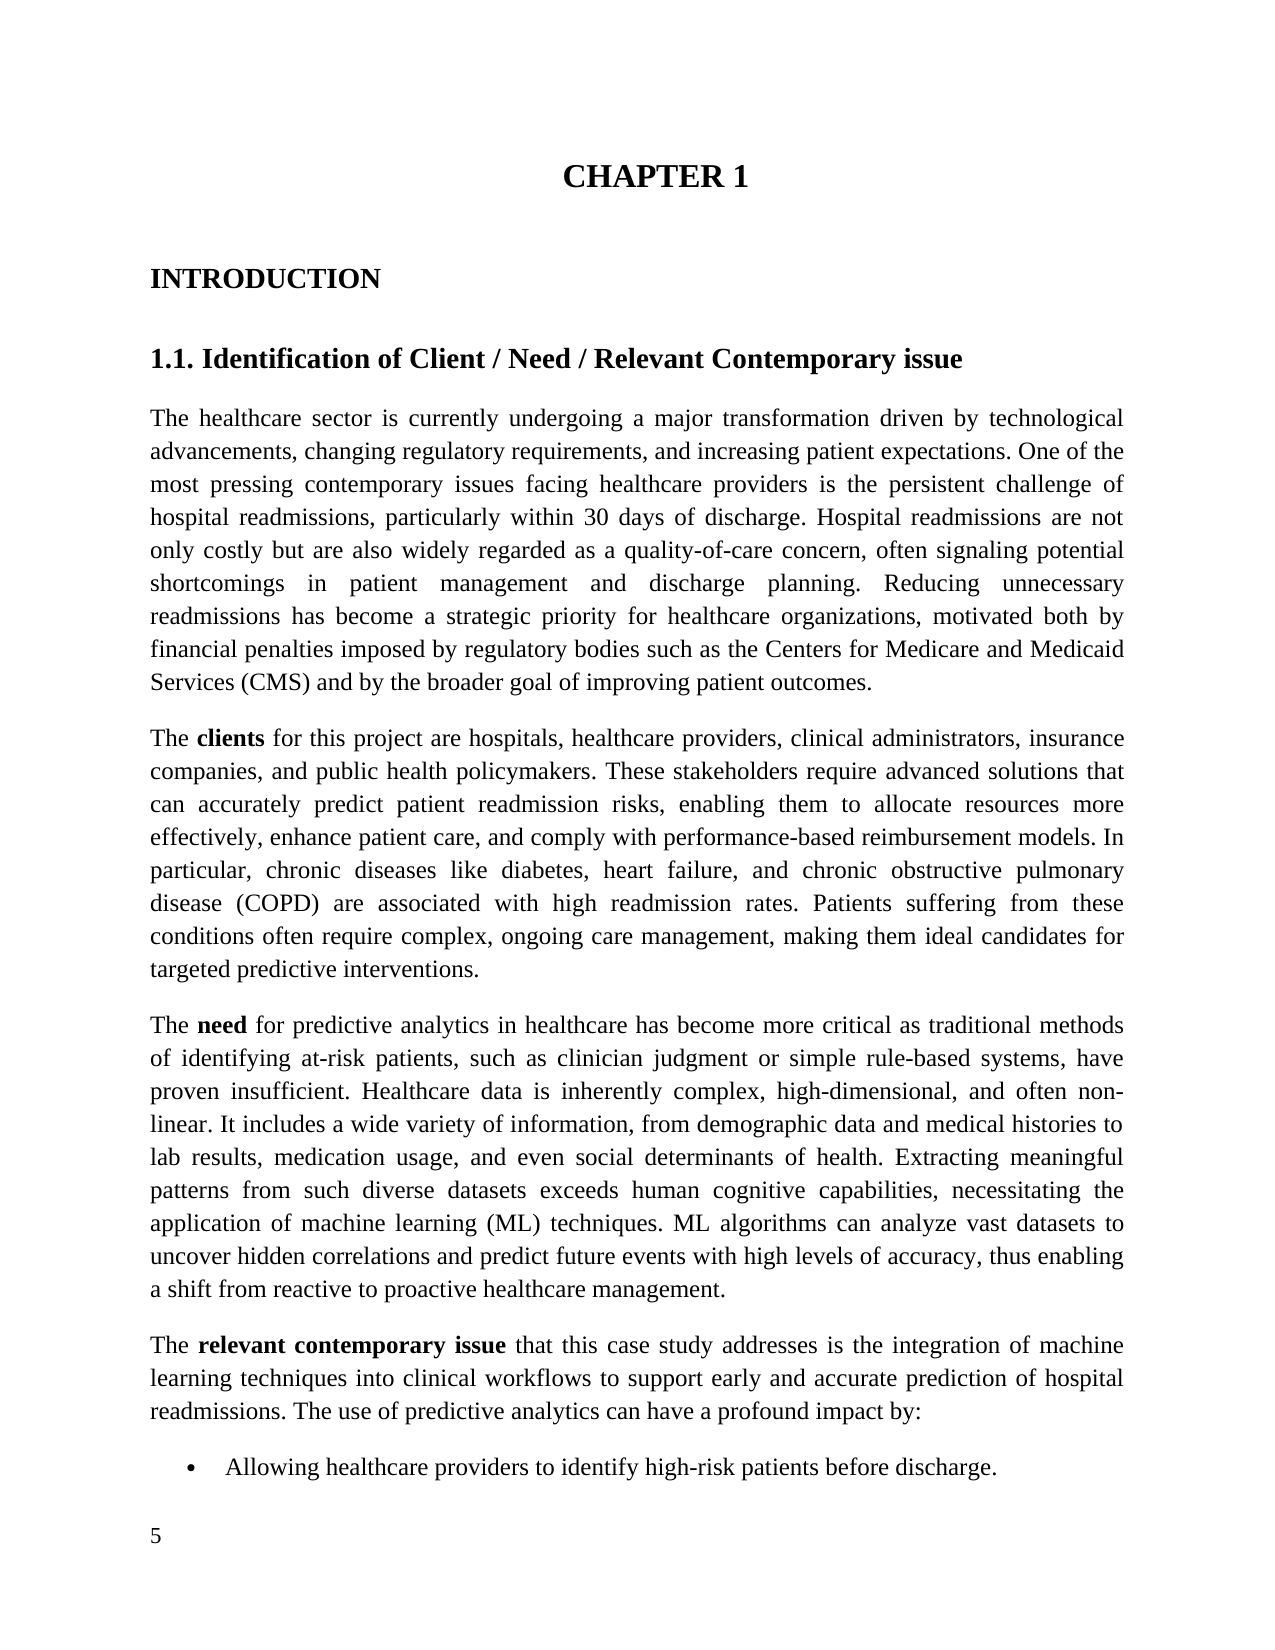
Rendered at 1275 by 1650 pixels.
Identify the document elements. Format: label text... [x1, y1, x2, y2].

text The clients for this project are hospitals, healthcare providers, clinical administrators, insurance companies, and public health policymakers. These stakeholders require advanced solutions that can accurately predict patient readmission risks, enabling them to allocate resources more effectively, enhance patient care, and comply with performance-based reimbursement models. In particular, chronic diseases like diabetes, heart failure, and chronic obstructive pulmonary disease (COPD) are associated with high readmission rates. Patients suffering from these conditions often require complex, ongoing care management, making them ideal candidates for targeted predictive interventions. [150, 723, 1125, 983]
subtitle INTRODUCTION [150, 261, 1125, 295]
text The need for predictive analytics in healthcare has become more critical as traditional methods of identifying at-risk patients, such as clinician judgment or simple rule-based systems, have proven insufficient. Healthcare data is inherently complex, high-dimensional, and often non-linear. It includes a wide variety of information, from demographic data and medical histories to lab results, medication usage, and even social determinants of health. Extracting meaningful patterns from such diverse datasets exceeds human cognitive capabilities, necessitating the application of machine learning (ML) techniques. ML algorithms can analyze vast datasets to uncover hidden correlations and predict future events with high levels of accuracy, thus enabling a shift from reactive to proactive healthcare management. [150, 1010, 1125, 1303]
list Allowing healthcare providers to identify high-risk patients before discharge. [187, 1452, 1125, 1481]
text The relevant contemporary issue that this case study addresses is the integration of machine learning techniques into clinical workflows to support early and accurate prediction of hospital readmissions. The use of predictive analytics can have a profound impact by: [150, 1330, 1125, 1425]
text The healthcare sector is currently undergoing a major transformation driven by technological advancements, changing regulatory requirements, and increasing patient expectations. One of the most pressing contemporary issues facing healthcare providers is the persistent challenge of hospital readmissions, particularly within 30 days of discharge. Hospital readmissions are not only costly but are also widely regarded as a quality-of-care concern, often signaling potential shortcomings in patient management and discharge planning. Reducing unnecessary readmissions has become a strategic priority for healthcare organizations, motivated both by financial penalties imposed by regulatory bodies such as the Centers for Medicare and Medicaid Services (CMS) and by the broader goal of improving patient outcomes. [150, 403, 1125, 696]
subtitle Identification of Client / Need / Relevant Contemporary issue [150, 341, 1125, 375]
subtitle CHAPTER 1 [187, 156, 1125, 194]
